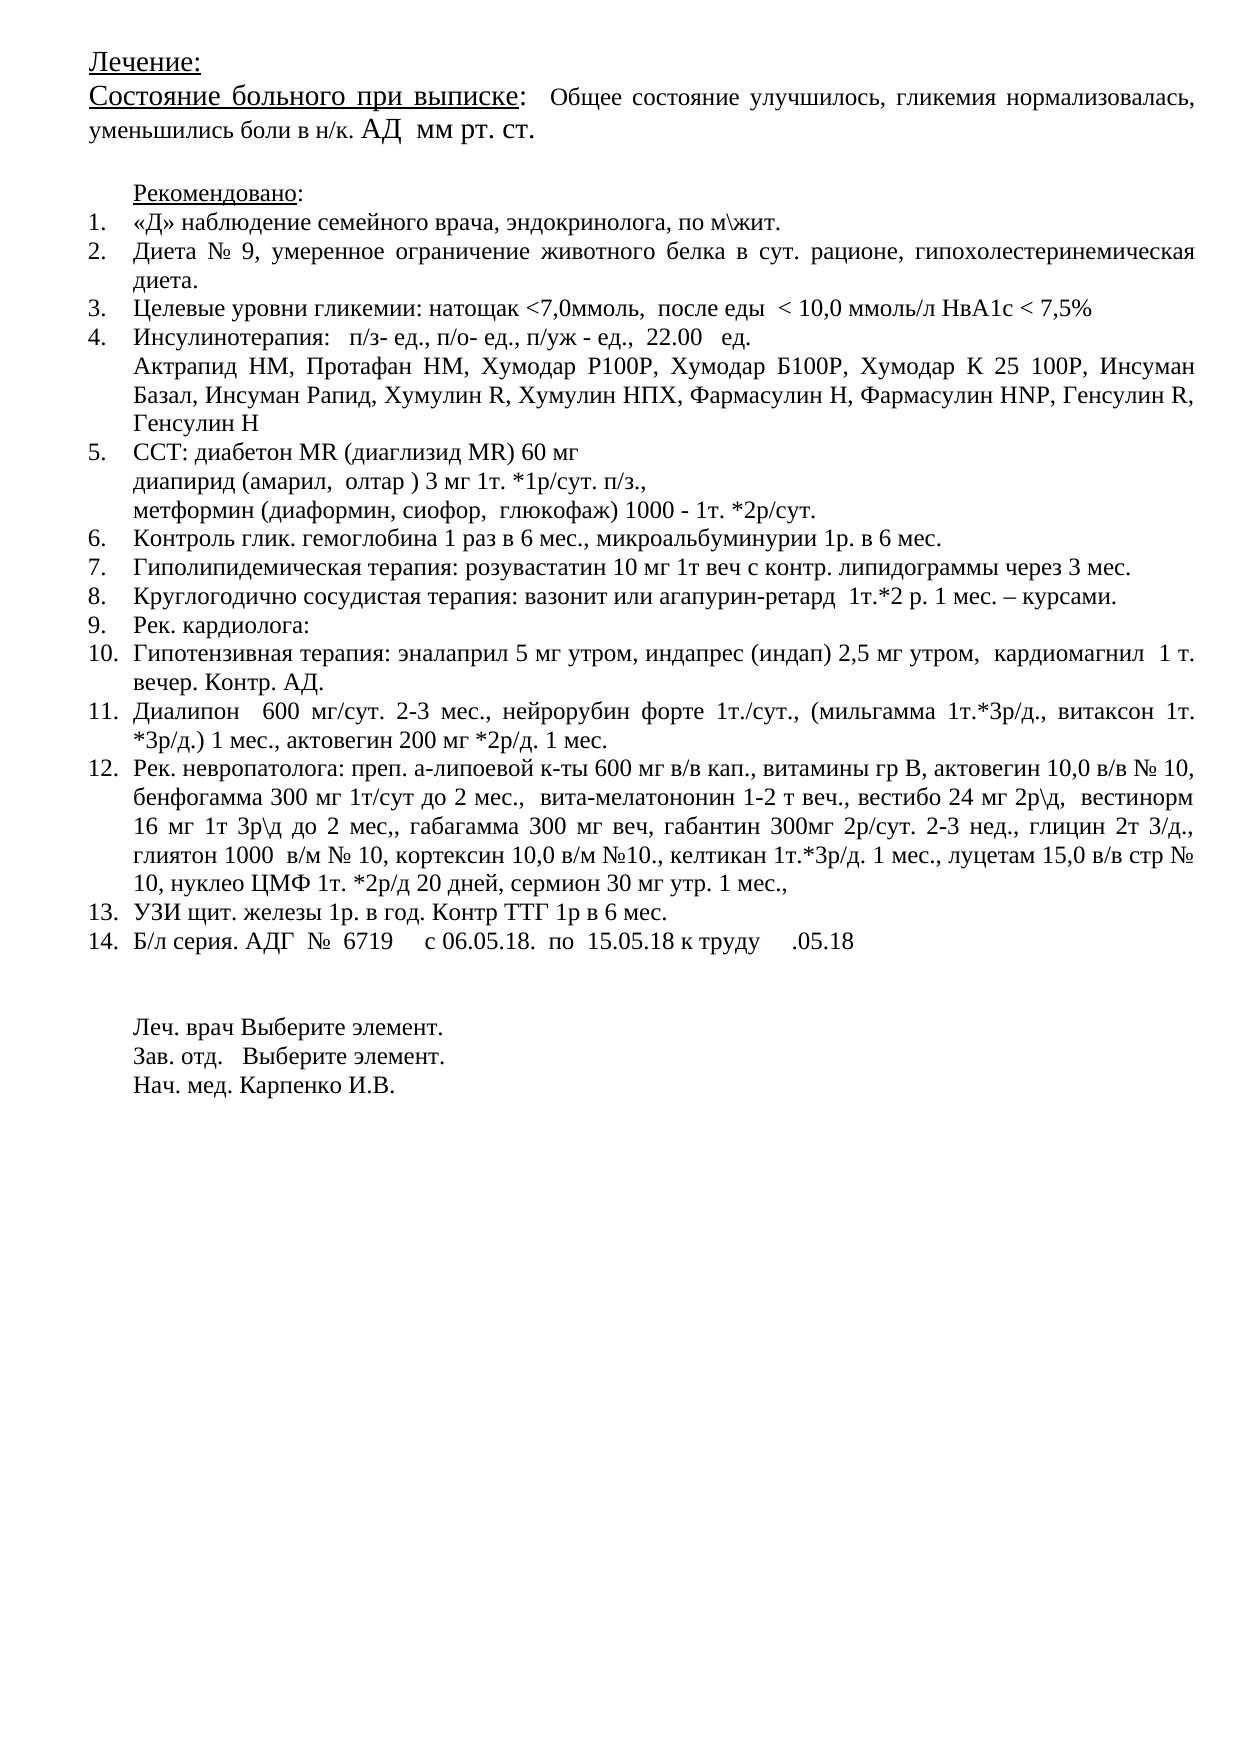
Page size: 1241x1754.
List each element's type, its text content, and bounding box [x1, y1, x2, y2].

list Контроль глик. гемоглобина 1 раз в 6 мес., 1р. в 6 мес. [88, 523, 1196, 552]
text Рекомендовано: [133, 178, 1196, 207]
list Диета № 9, умеренное ограничение животного белка в сут. рационе, гипохолестеринемическая диета. [88, 236, 1196, 293]
list Целевые уровни гликемии: натощак <ммоль, после еды < ммоль/л НвА1с < % [88, 293, 1196, 322]
list Инсулинотерапия: п/з- ед., п/о- ед., п/уж - ед., 22.00 ед. [88, 322, 1196, 351]
text Леч. врач [133, 1012, 1196, 1041]
list 600 мг/сут. 2-3 мес., нейрорубин форте 1т./сут., (мильгамма 1т.*3р/д., витаксон 1т. *3р/д.) 1 мес., актовегин 200 мг *2р/д. 1 мес. [88, 696, 1196, 753]
list Рек. невропатолога: преп. а-липоевой к-ты 600 мг в/в кап., витамины гр В, актовегин 10,0 в/в № 10, бенфогамма 300 мг 1т/сут до 2 мес., вита-мелатононин 1-2 т веч., вестибо 24 мг 2р\д, вестинорм 16 мг 1т 3р\д до 2 мес,, габагамма 300 мг веч, габантин 300мг 2р/сут. 2-3 нед., глицин 2т 3/д., глиятон 1000 в/м № 10, кортексин 10,0 в/м №10., келтикан 1т.*3р/д. 1 мес., луцетам 15,0 в/в стр № 10, нуклео ЦМФ 1т. *2р/д 20 дней, сермион 30 мг утр. 1 мес., [88, 753, 1196, 897]
list Б/л серия. АДГ № 6719 с . по к труду .05.18 [88, 926, 1196, 955]
text диапирид (амарил, олтар ) 3 мг 1т. *1р/сут. п/з., [133, 466, 1196, 495]
list Гиполипидемическая терапия: 10 мг 1т веч с контр. липидограммы через 3 мес. [88, 552, 1196, 581]
text Актрапид НМ, Протафан НМ, Хумодар Р100Р, Хумодар Б100Р, Хумодар К 25 100Р, Инсуман Базал, Инсуман Рапид, Хумулин R, Хумулин НПХ, Фармасулин Н, Фармасулин НNР, Генсулин R, Генсулин Н [133, 351, 1196, 437]
text Состояние больного при выписке: АД мм рт. ст. [89, 78, 1196, 145]
list Рек. кардиолога: [88, 610, 1196, 638]
text Лечение: [89, 44, 1196, 78]
list УЗИ щит. железы 1р. в год. Контр ТТГ 1р в 6 мес. [88, 897, 1196, 926]
list эналаприл 5 мг утром, индапрес (индап) 2,5 мг утром, кардиомагнил 1 т. вечер. Контр. АД. [88, 638, 1196, 696]
text метформин (диаформин, сиофор, глюкофаж) 1000 - 1т. *2р/сут. [133, 495, 1196, 523]
list «Д» наблюдение семейного врача, эндокринолога, по м\жит. [88, 207, 1196, 236]
list ССТ: диабетон МR (диаглизид МR) 60 мг [88, 437, 1196, 466]
text Нач. мед. Карпенко И.В. [133, 1070, 1196, 1098]
list Круглогодично сосудистая терапия: вазонит или агапурин-ретард 1т.*2 р. 1 мес. – курсами. [88, 581, 1196, 610]
